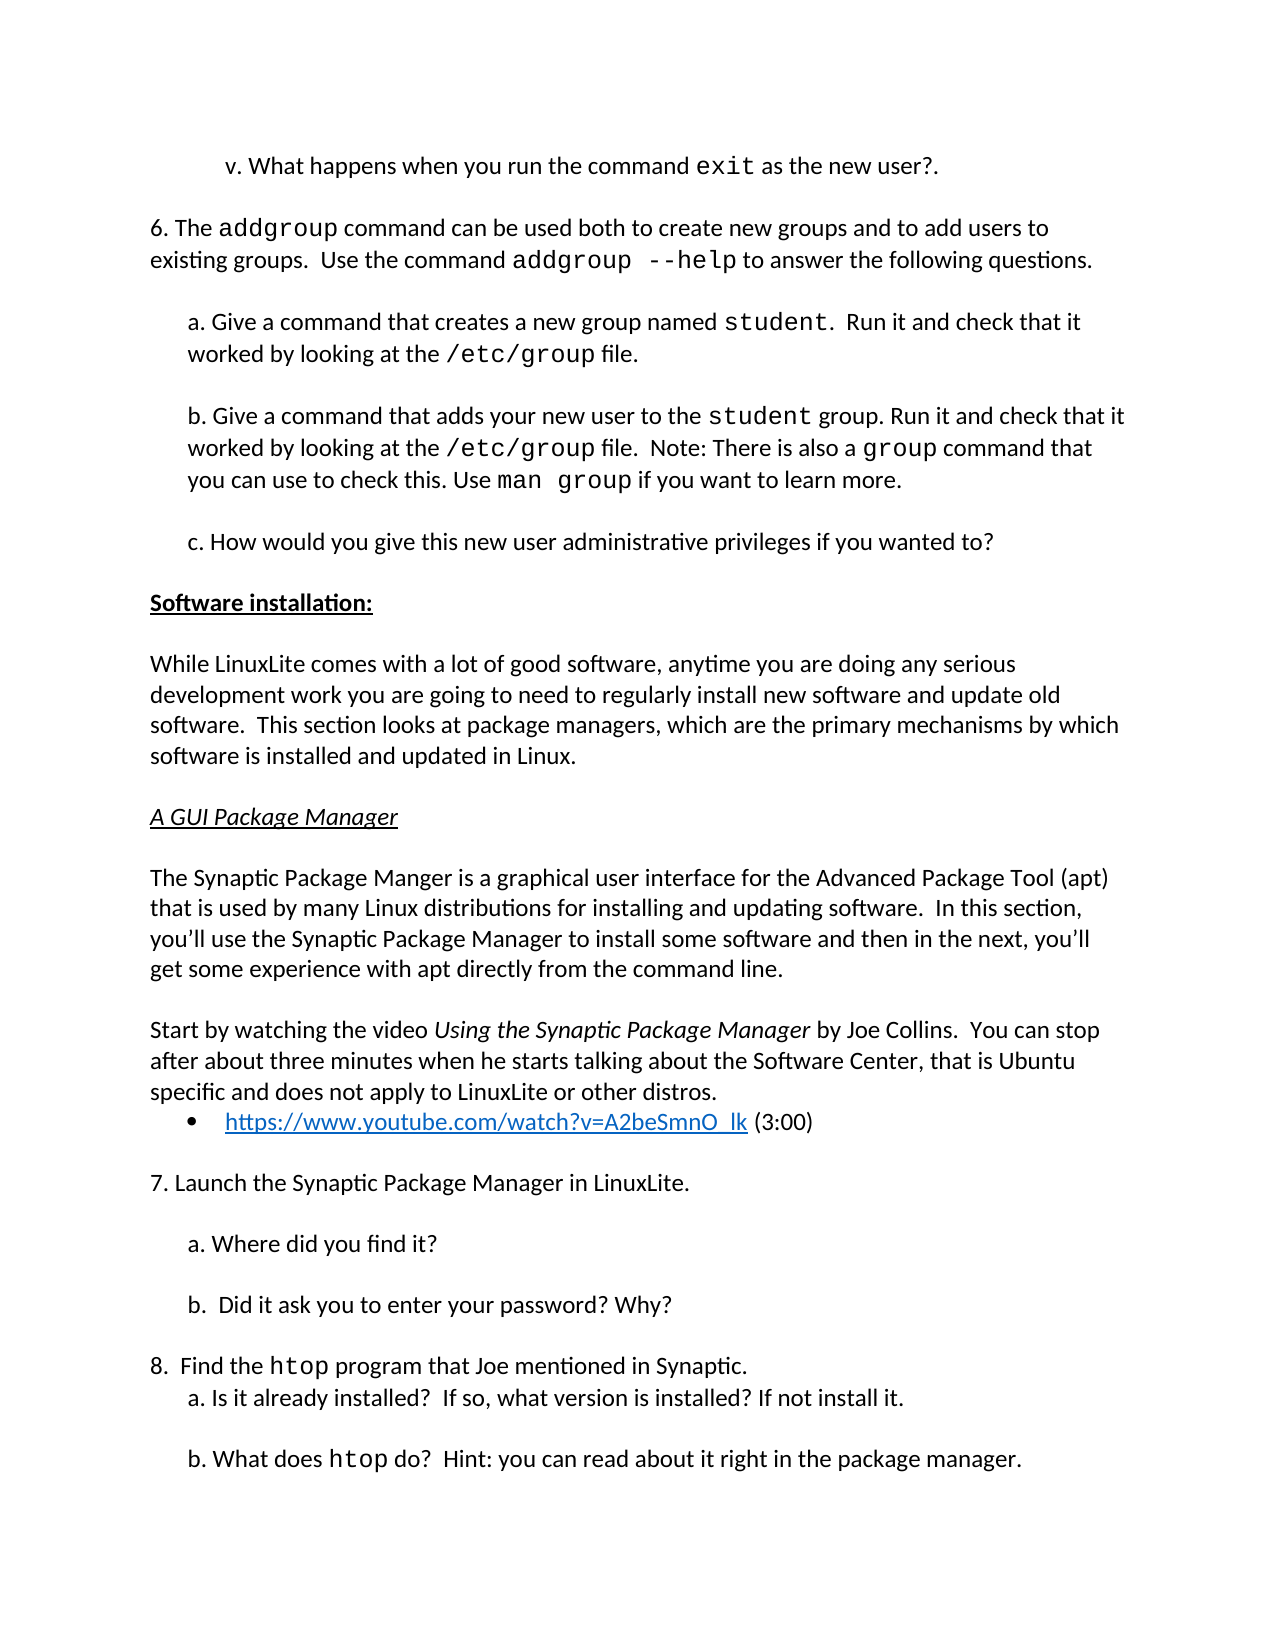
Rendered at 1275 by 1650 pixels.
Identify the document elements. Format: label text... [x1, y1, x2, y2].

text The Synaptic Package Manger is a graphical user interface for the Advanced Package Tool (apt) that is used by many Linux distributions for installing and updating software. In this section, you’ll use the Synaptic Package Manager to install some software and then in the next, you’ll get some experience with apt directly from the command line. [150, 862, 1125, 984]
text 8. Find the htop program that Joe mentioned in Synaptic. [150, 1350, 1125, 1382]
text v. What happens when you run the command exit as the new user?. [225, 150, 1125, 182]
text 6. The addgroup command can be used both to create new groups and to add users to existing groups. Use the command addgroup --help to answer the following questions. [150, 212, 1125, 276]
text a. Is it already installed? If so, what version is installed? If not install it. [150, 1382, 1125, 1413]
text a. Where did you find it? [150, 1228, 1125, 1259]
text c. How would you give this new user administrative privileges if you wanted to? [187, 526, 1125, 557]
text While LinuxLite comes with a lot of good software, anytime you are doing any serious development work you are going to need to regularly install new software and update old software. This section looks at package managers, which are the primary mechanisms by which software is installed and updated in Linux. [150, 648, 1125, 770]
text b. Did it ask you to enter your password? Why? [150, 1289, 1125, 1320]
list https://www.youtube.com/watch?v=A2beSmnO_lk (3:00) [187, 1106, 1125, 1137]
text A GUI Package Manager [150, 801, 1125, 831]
text Software installation: [150, 587, 1125, 618]
text b. Give a command that adds your new user to the student group. Run it and check that it worked by looking at the /etc/group file. Note: There is also a group command that you can use to check this. Use man group if you want to learn more. [187, 400, 1125, 496]
text b. What does htop do? Hint: you can read about it right in the package manager. [150, 1443, 1125, 1475]
text a. Give a command that creates a new group named student. Run it and check that it worked by looking at the /etc/group file. [187, 306, 1125, 370]
text Start by watching the video Using the Synaptic Package Manager by Joe Collins. You can stop after about three minutes when he starts talking about the Software Center, that is Ubuntu specific and does not apply to LinuxLite or other distros. [150, 1014, 1125, 1106]
text 7. Launch the Synaptic Package Manager in LinuxLite. [150, 1167, 1125, 1198]
